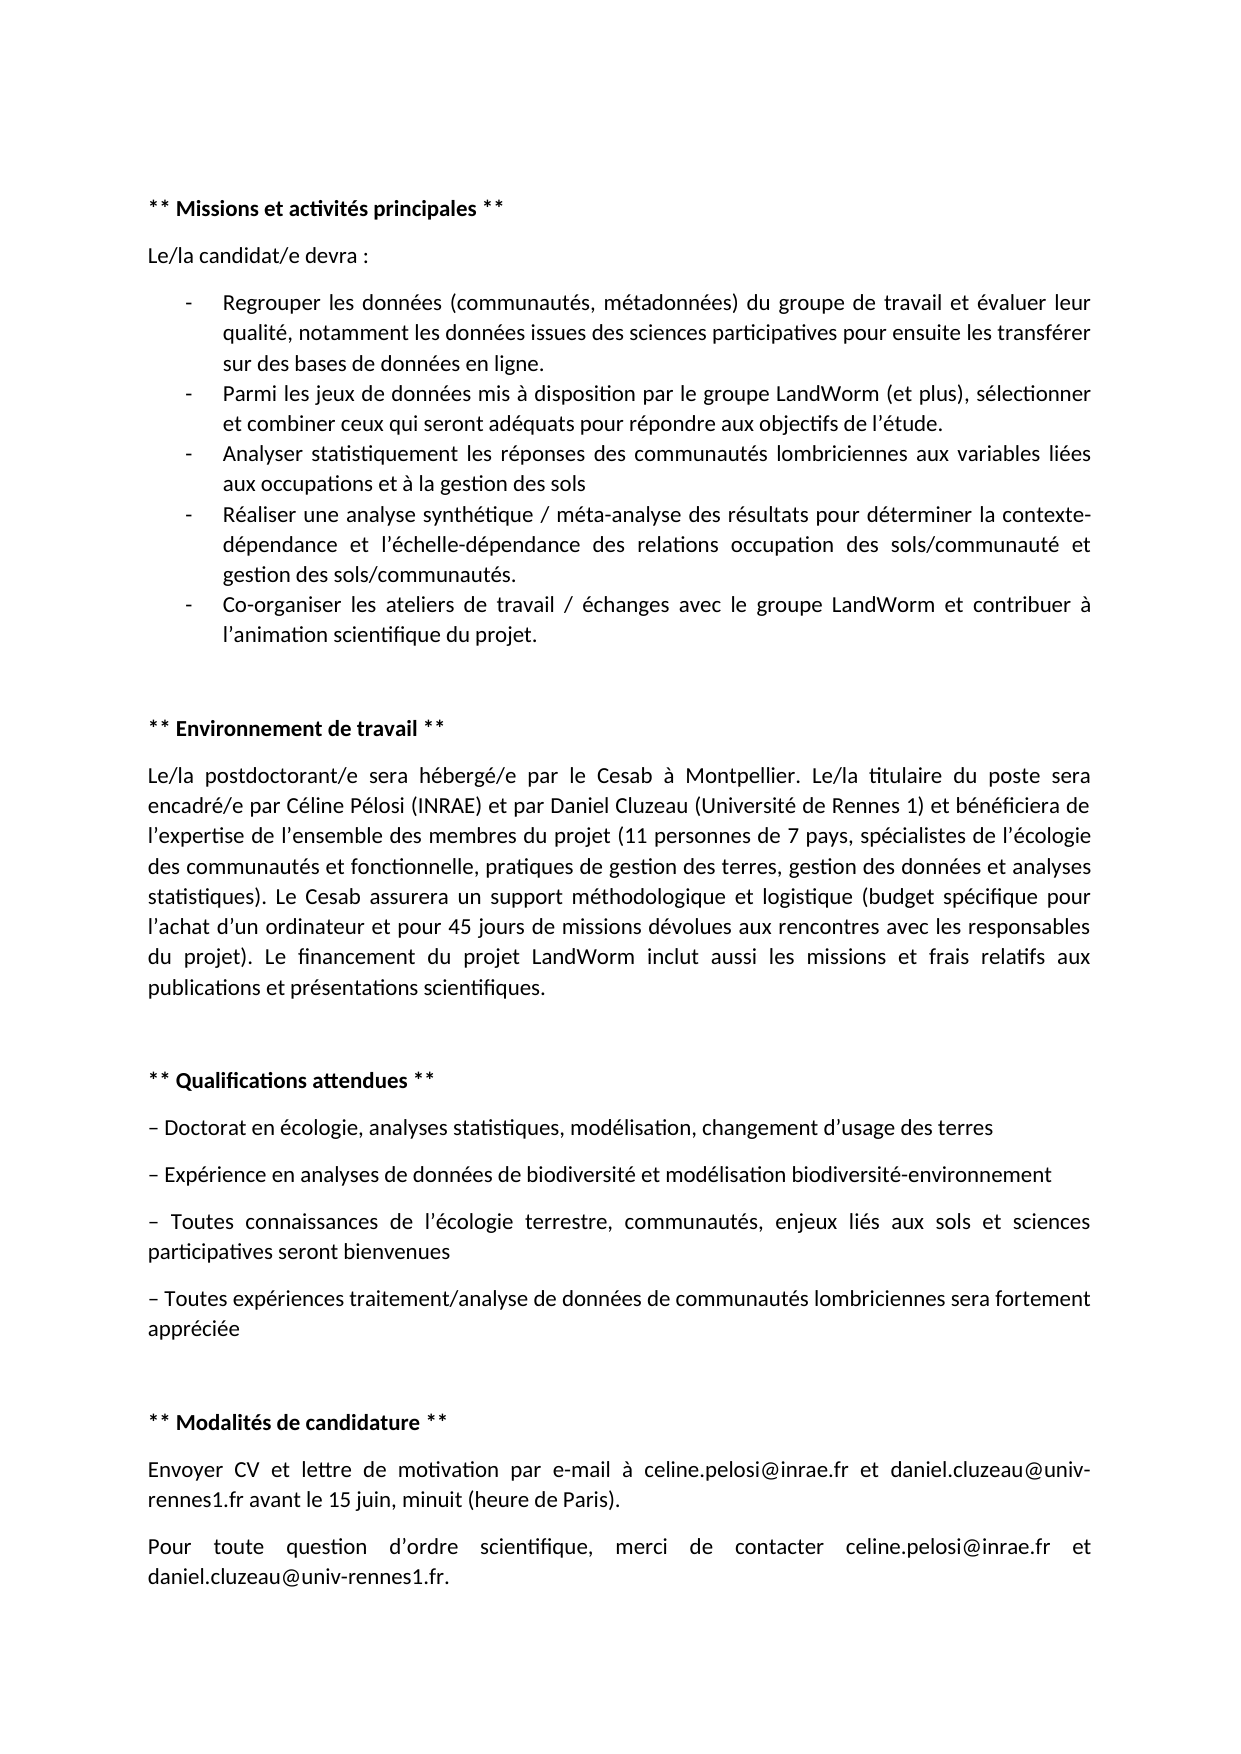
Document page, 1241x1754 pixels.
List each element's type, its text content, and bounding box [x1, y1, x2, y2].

list Co-organiser les ateliers de travail / échanges avec le groupe LandWorm et contribuer à l’animation scientifique du projet. [185, 590, 1093, 648]
text – Toutes expériences traitement/analyse de données de communautés lombriciennes sera fortement appréciée [148, 1284, 1093, 1342]
text Le/la candidat/e devra : [148, 241, 1093, 269]
text Pour toute question d’ordre scientifique, merci de contacter celine.pelosi@inrae.fr et daniel.cluzeau@univ-rennes1.fr. [148, 1532, 1093, 1590]
list Parmi les jeux de données mis à disposition par le groupe LandWorm (et plus), sélectionner et combiner ceux qui seront adéquats pour répondre aux objectifs de l’étude. [185, 379, 1093, 437]
text Le/la postdoctorant/e sera hébergé/e par le Cesab à Montpellier. Le/la titulaire du poste sera encadré/e par Céline Pélosi (INRAE) et par Daniel Cluzeau (Université de Rennes 1) et bénéficiera de l’expertise de l’ensemble des membres du projet (11 personnes de 7 pays, spécialistes de l’écologie des communautés et fonctionnelle, pratiques de gestion des terres, gestion des données et analyses statistiques). Le Cesab assurera un support méthodologique et logistique (budget spécifique pour l’achat d’un ordinateur et pour 45 jours de missions dévolues aux rencontres avec les responsables du projet). Le financement du projet LandWorm inclut aussi les missions et frais relatifs aux publications et présentations scientifiques. [148, 761, 1093, 1001]
text – Toutes connaissances de l’écologie terrestre, communautés, enjeux liés aux sols et sciences participatives seront bienvenues [148, 1207, 1093, 1265]
text – Expérience en analyses de données de biodiversité et modélisation biodiversité-environnement [148, 1160, 1093, 1188]
text ** Environnement de travail ** [148, 714, 1093, 742]
text ** Missions et activités principales ** [148, 194, 1093, 222]
list Regrouper les données (communautés, métadonnées) du groupe de travail et évaluer leur qualité, notamment les données issues des sciences participatives pour ensuite les transférer sur des bases de données en ligne. [185, 288, 1093, 377]
text Envoyer CV et lettre de motivation par e-mail à celine.pelosi@inrae.fr et daniel.cluzeau@univ-rennes1.fr avant le 15 juin, minuit (heure de Paris). [148, 1455, 1093, 1513]
text – Doctorat en écologie, analyses statistiques, modélisation, changement d’usage des terres [148, 1113, 1093, 1141]
text ** Modalités de candidature ** [148, 1408, 1093, 1436]
list Réaliser une analyse synthétique / méta-analyse des résultats pour déterminer la contexte-dépendance et l’échelle-dépendance des relations occupation des sols/communauté et gestion des sols/communautés. [185, 500, 1093, 588]
list Analyser statistiquement les réponses des communautés lombriciennes aux variables liées aux occupations et à la gestion des sols [185, 439, 1093, 497]
text ** Qualifications attendues ** [148, 1066, 1093, 1094]
